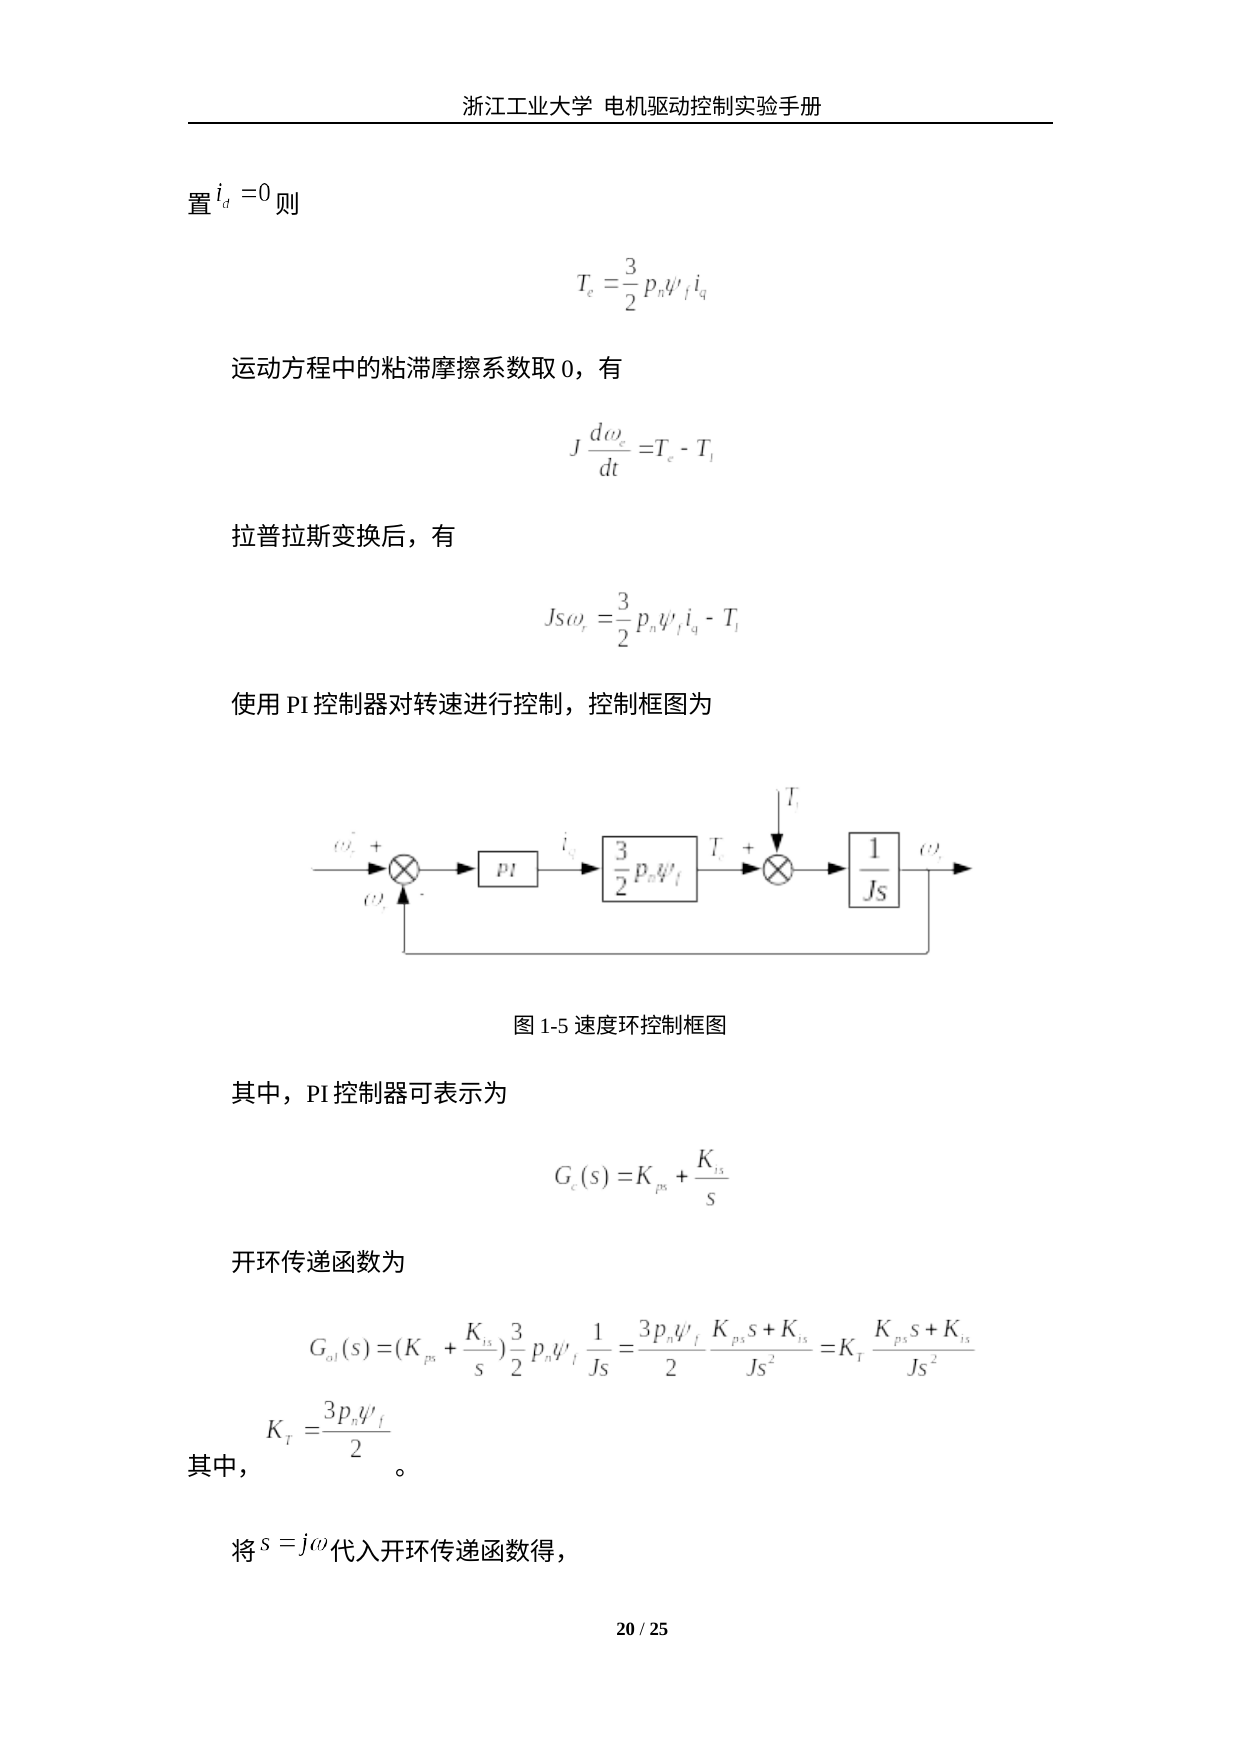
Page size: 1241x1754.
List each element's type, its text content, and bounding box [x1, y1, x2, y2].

text 其中，。 [187, 1394, 1053, 1496]
text 拉普拉斯变换后，有 [187, 501, 1053, 568]
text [187, 164, 1053, 232]
text 运动方程中的粘滞摩擦系数取0，有 [187, 332, 1053, 400]
text 开环传递函数为 [187, 1226, 1053, 1294]
text 图1-5 速度环控制框图 [187, 1007, 1053, 1041]
text 使用PI控制器对转速进行控制，控制框图为 [187, 669, 1053, 737]
text 将代入开环传递函数得， [187, 1514, 1053, 1582]
text 其中，PI控制器可表示为 [187, 1058, 1053, 1126]
